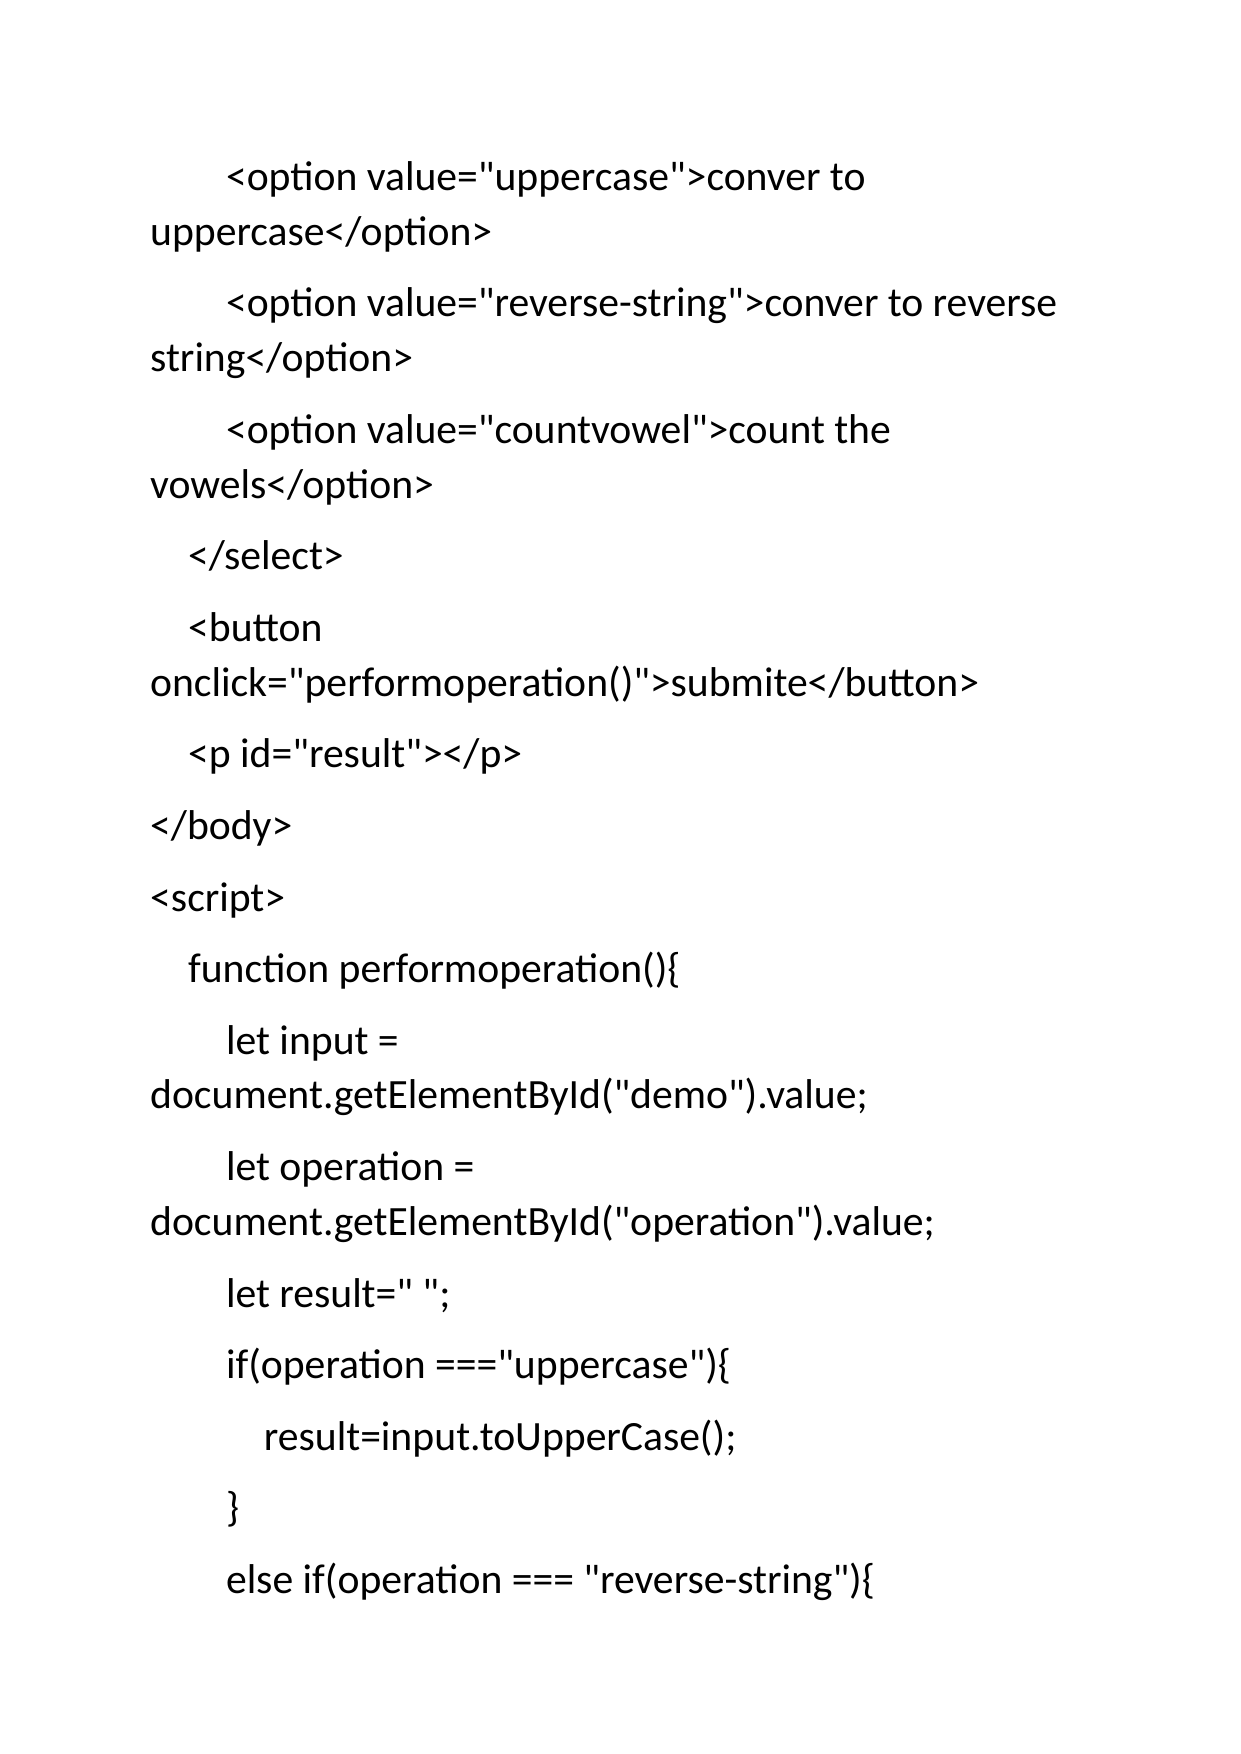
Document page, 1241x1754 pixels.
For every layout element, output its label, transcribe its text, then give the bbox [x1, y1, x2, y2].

text let result=" "; [150, 1267, 1090, 1317]
text if(operation ==="uppercase"){ [150, 1338, 1090, 1389]
text </body> [150, 799, 1090, 850]
text <p id="result"></p> [150, 727, 1090, 778]
text <option value="reverse-string">conver to reverse string</option> [150, 276, 1090, 382]
text </select> [150, 529, 1090, 580]
text <option value="countvowel">count the vowels</option> [150, 403, 1090, 509]
text <button onclick="performoperation()">submite</button> [150, 601, 1090, 707]
text let input = document.getElementById("demo").value; [150, 1014, 1090, 1119]
text let operation = document.getElementById("operation").value; [150, 1140, 1090, 1246]
text <option value="uppercase">conver to uppercase</option> [150, 150, 1090, 256]
text function performoperation(){ [150, 942, 1090, 993]
text } [150, 1481, 1090, 1532]
text <script> [150, 871, 1090, 921]
text else if(operation === "reverse-string"){ [150, 1553, 1090, 1604]
text result=input.toUpperCase(); [150, 1410, 1090, 1461]
